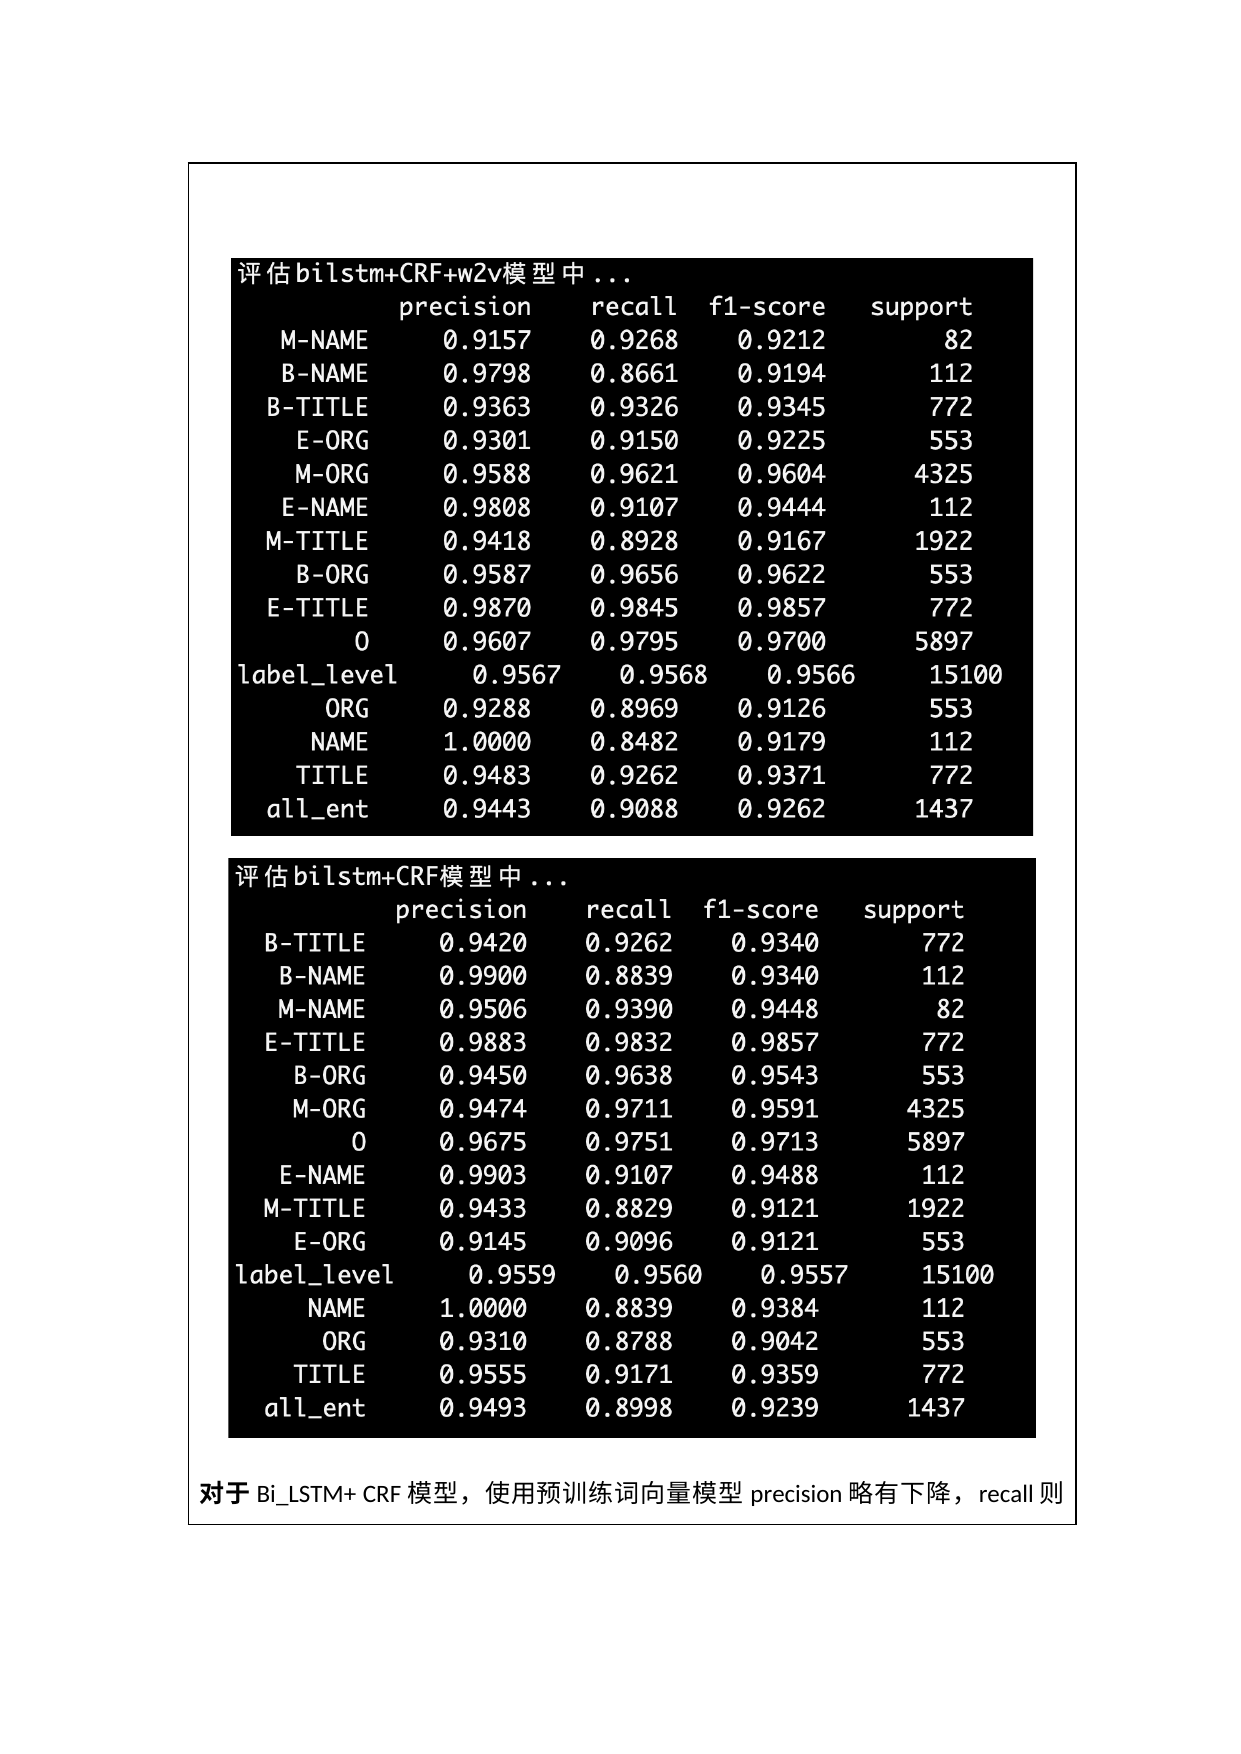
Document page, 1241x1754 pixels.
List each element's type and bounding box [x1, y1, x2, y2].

picture [231, 258, 1034, 836]
table_cell [189, 164, 1075, 1524]
picture [228, 858, 1036, 1438]
